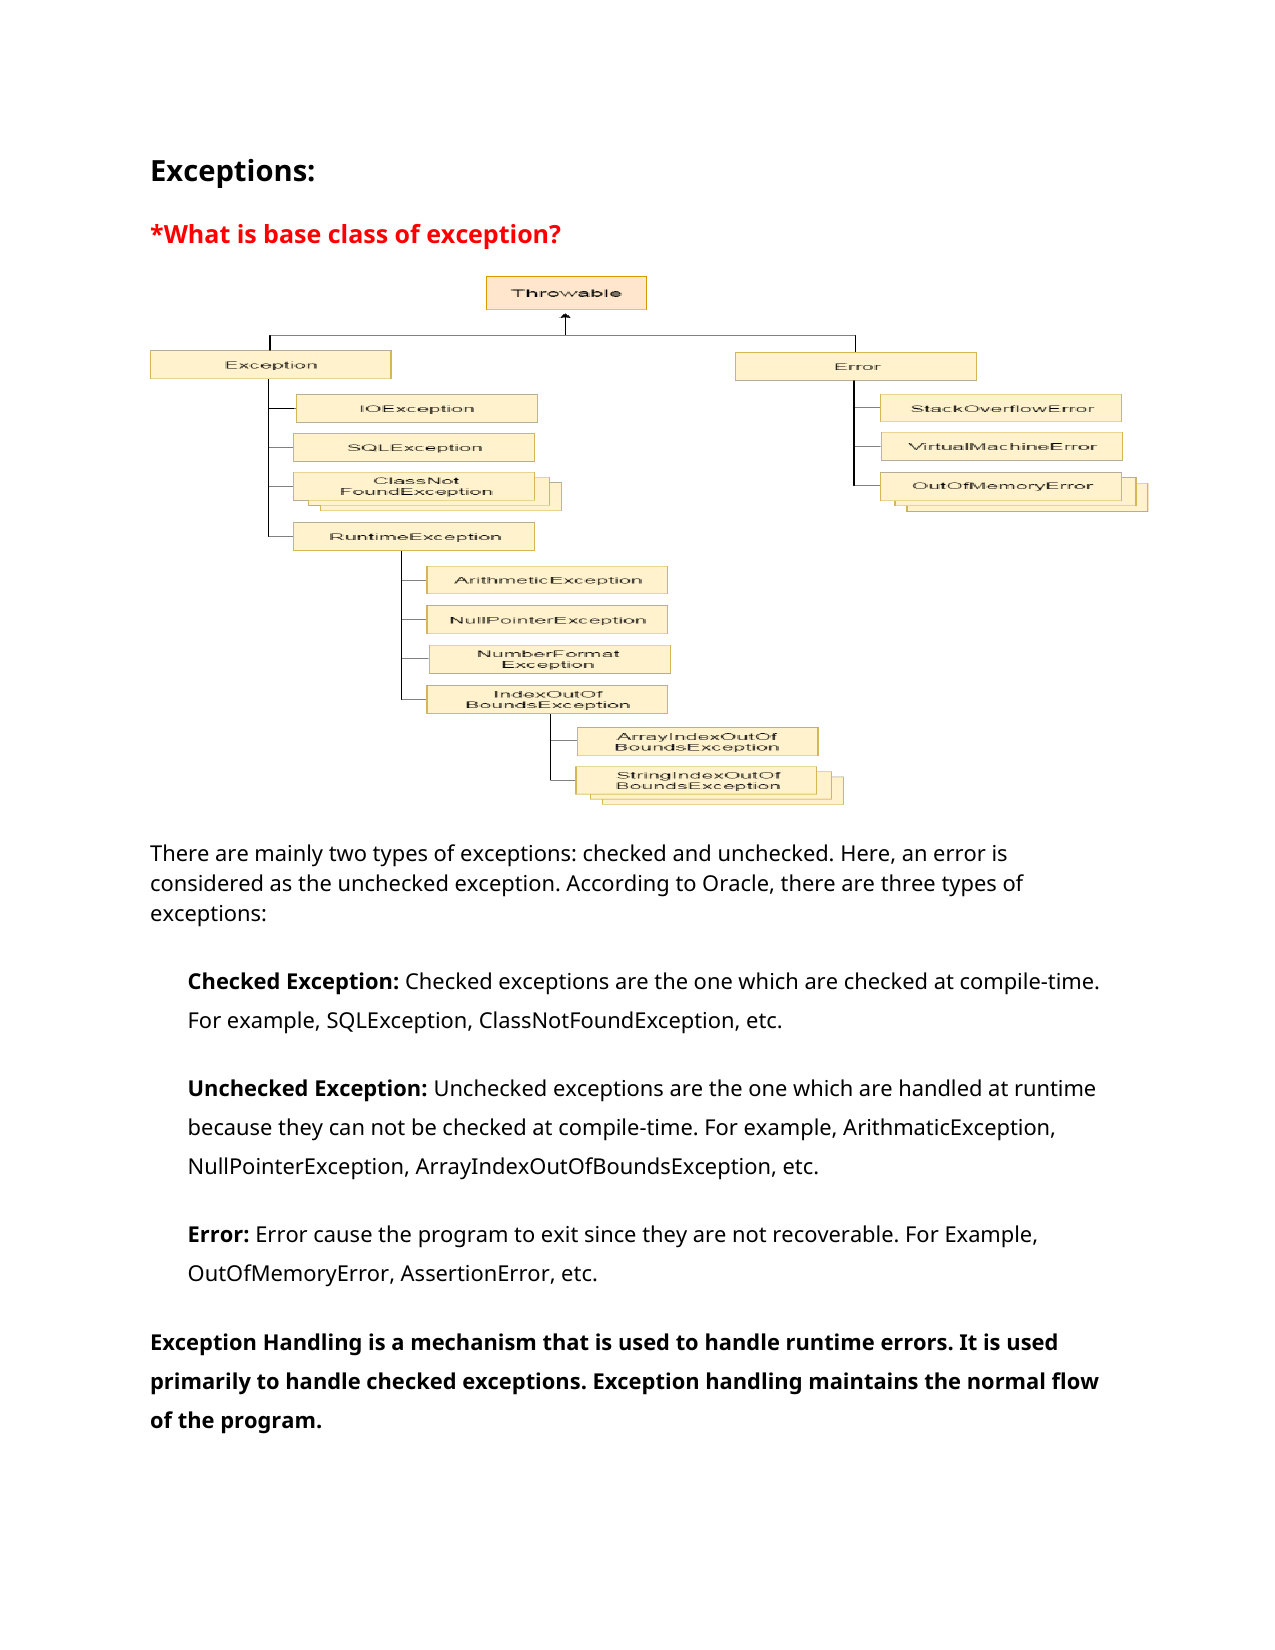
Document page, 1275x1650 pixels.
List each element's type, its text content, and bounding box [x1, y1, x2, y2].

text Exception Handling is a mechanism that is used to handle runtime errors. It is used primarily to handle checked exceptions. Exception handling maintains the normal flow of the program. [150, 1317, 1125, 1434]
text There are mainly two types of exceptions: checked and unchecked. Here, an error is considered as the unchecked exception. According to Oracle, there are three types of exceptions: [150, 838, 1125, 927]
text *What is base class of exception? [150, 216, 1125, 251]
text Unchecked Exception: Unchecked exceptions are the one which are handled at runtime because they can not be checked at compile-time. For example, ArithmaticException, NullPointerException, ArrayIndexOutOfBoundsException, etc. [187, 1064, 1125, 1181]
text Error: Error cause the program to exit since they are not recoverable. For Example, OutOfMemoryError, AssertionError, etc. [187, 1210, 1125, 1288]
text Checked Exception: Checked exceptions are the one which are checked at compile-time. For example, SQLException, ClassNotFoundException, etc. [187, 956, 1125, 1034]
picture [150, 276, 1149, 805]
text Exceptions: [150, 150, 1125, 190]
